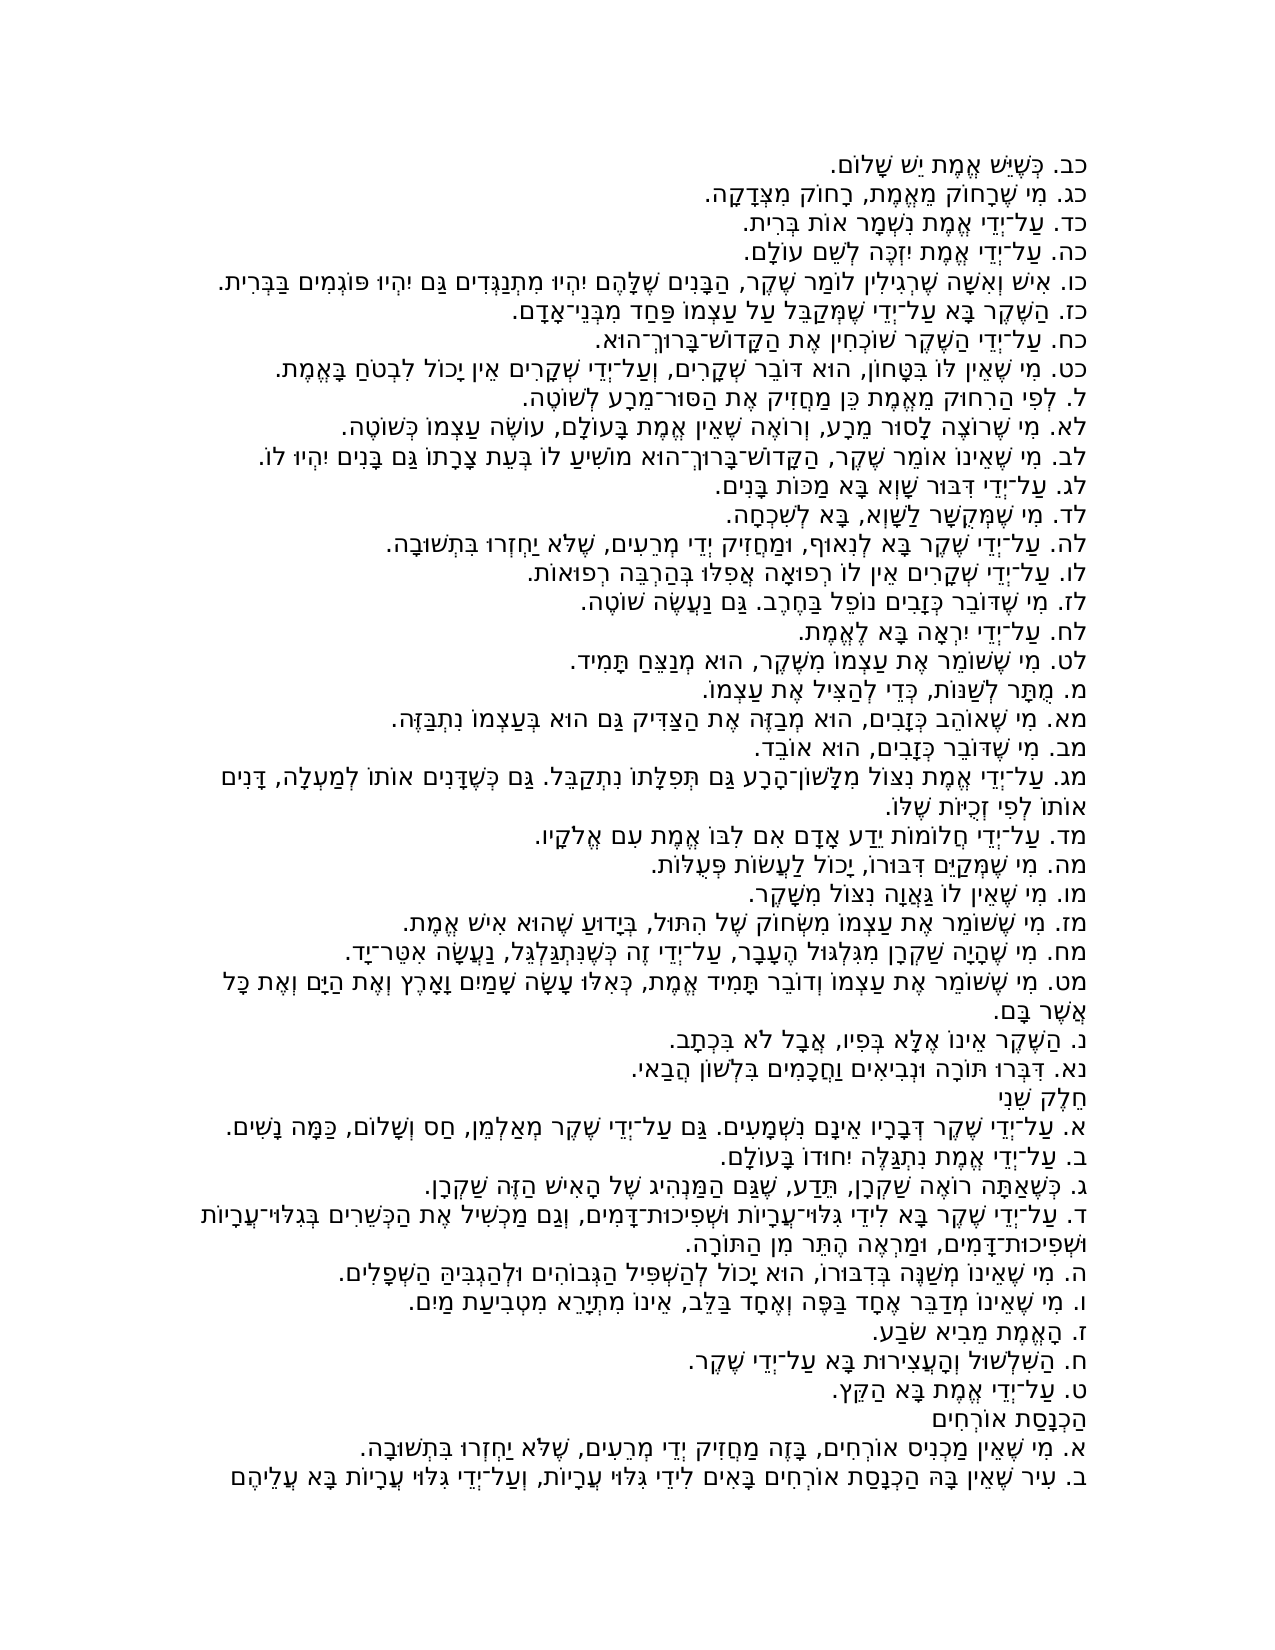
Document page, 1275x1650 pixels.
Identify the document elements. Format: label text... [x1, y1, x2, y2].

text מג. עַל־יְדֵי אֱמֶת נִצּוֹל מִלָּשׁוֹן־הָרָע גַּם תְּפִלָּתוֹ נִתְקַבֵּל. גַּם כְּשֶׁדָּנִים אוֹתוֹ לְמַעְלָה, דָּנִים אוֹתוֹ לְפִי זְכֻיּוֹת שֶׁלּוֹ. [187, 762, 1087, 821]
text כט. מִי שֶׁאֵין לּוֹ בִּטָּחוֹן, הוּא דּוֹבֵר שְׁקָרִים, וְעַל־יְדֵי שְׁקָרִים אֵין יָכוֹל לִבְטֹחַ בָּאֱמֶת. [187, 354, 1087, 383]
text לח. עַל־יְדֵי יִרְאָה בָּא לֶאֱמֶת. [187, 617, 1087, 646]
text לד. מִי שֶׁמְּקֻשָּׁר לַשָּׁוְא, בָּא לְשִׁכְחָה. [187, 500, 1087, 529]
text כג. מִי שֶׁרָחוֹק מֵאֱמֶת, רָחוֹק מִצְּדָקָה. [187, 179, 1087, 208]
text ד. עַל־יְדֵי שֶׁקֶר בָּא לִידֵי גִּלּוּי־עֲרָיוֹת וּשְׁפִיכוּת־דָּמִים, וְגַם מַכְשִׁיל אֶת הַכְּשֵׁרִים בְּגִלּוּי־עֲרָיוֹת וּשְׁפִיכוּת־דָּמִים, וּמַרְאֶה הֶתֵּר מִן הַתּוֹרָה. [187, 1200, 1087, 1258]
text ג. כְּשֶׁאַתָּה רוֹאֶה שַׁקְרָן, תֵּדַע, שֶׁגַּם הַמַּנְהִיג שֶׁל הָאִישׁ הַזֶּה שַׁקְרָן. [187, 1171, 1087, 1200]
text ה. מִי שֶׁאֵינוֹ מְשַׁנֶּה בְּדִבּוּרוֹ, הוּא יָכוֹל לְהַשְׁפִּיל הַגְּבוֹהִים וּלְהַגְבִּיהַּ הַשְּׁפָלִים. [187, 1258, 1087, 1287]
text ו. מִי שֶׁאֵינוֹ מְדַבֵּר אֶחָד בַּפֶּה וְאֶחָד בַּלֵּב, אֵינוֹ מִתְיָרֵא מִטְבִיעַת מַיִם. [187, 1287, 1087, 1317]
text מז. מִי שֶׁשּׁוֹמֵר אֶת עַצְמוֹ מִשְּׂחוֹק שֶׁל הִתּוּל, בְּיָדוּעַ שֶׁהוּא אִישׁ אֱמֶת. [187, 908, 1087, 937]
text לב. מִי שֶׁאֵינוֹ אוֹמֵר שֶׁקֶר, הַקָּדוֹשׁ־בָּרוּךְ־הוּא מוֹשִׁיעַ לוֹ בְּעֵת צָרָתוֹ גַּם בָּנִים יִהְיוּ לוֹ. [187, 442, 1087, 471]
text ב. עַל־יְדֵי אֱמֶת נִתְגַּלֶּה יִחוּדוֹ בָּעוֹלָם. [187, 1142, 1087, 1171]
text מ. מֻתָּר לְשַׁנּוֹת, כְּדֵי לְהַצִּיל אֶת עַצְמוֹ. [187, 675, 1087, 704]
text ז. הָאֱמֶת מֵבִיא שׂבַע. [187, 1317, 1087, 1346]
text מו. מִי שֶׁאֵין לוֹ גַּאֲוָה נִצּוֹל מִשָּׁקֶר. [187, 879, 1087, 908]
text ל. לְפִי הַרִחוּק מֵאֱמֶת כֵּן מַחֲזִיק אֶת הַסּוּר־מֵרָע לְשׁוֹטֶה. [187, 383, 1087, 412]
text כח. עַל־יְדֵי הַשֶּׁקֶר שׁוֹכְחִין אֶת הַקָּדוֹשׁ־בָּרוּךְ־הוּא. [187, 325, 1087, 354]
text מא. מִי שֶׁאוֹהֵב כְּזָבִים, הוּא מְבַזֶּה אֶת הַצַּדִּיק גַּם הוּא בְּעַצְמוֹ נִתְבַּזֶּה. [187, 704, 1087, 733]
text מה. מִי שֶׁמְּקַיֵּם דִּבּוּרוֹ, יָכוֹל לַעֲשׂוֹת פְּעֻלּוֹת. [187, 850, 1087, 879]
text כב. כְּשֶׁיֵּשׁ אֱמֶת יֵשׁ שָׁלוֹם. [187, 150, 1087, 179]
text א. מִי שֶׁאֵין מַכְנִיס אוֹרְחִים, בָּזֶה מַחֲזִיק יְדֵי מְרֵעִים, שֶׁלֹּא יַחְזְרוּ בִּתְשׁוּבָה. [187, 1433, 1087, 1462]
text כד. עַל־יְדֵי אֱמֶת נִשְׁמָר אוֹת בְּרִית. [187, 208, 1087, 237]
text כה. עַל־יְדֵי אֱמֶת יִזְכֶּה לְשֵׁם עוֹלָם. [187, 237, 1087, 267]
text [187, 1462, 1087, 1492]
text מד. עַל־יְדֵי חֲלוֹמוֹת יֵדַע אָדָם אִם לִבּוֹ אֱמֶת עִם אֱלֹקָיו. [187, 821, 1087, 850]
text לא. מִי שֶׁרוֹצֶה לָסוּר מֵרָע, וְרוֹאֶה שֶׁאֵין אֱמֶת בָּעוֹלָם, עוֹשֶׂה עַצְמוֹ כְּשׁוֹטֶה. [187, 412, 1087, 442]
text מב. מִי שֶׁדּוֹבֵר כְּזָבִים, הוּא אוֹבֵד. [187, 733, 1087, 762]
text ח. הַשִּׁלְשׁוּל וְהָעֲצִירוּת בָּא עַל־יְדֵי שֶׁקֶר. [187, 1346, 1087, 1375]
text לג. עַל־יְדֵי דִּבּוּר שָׁוְא בָּא מַכּוֹת בָּנִים. [187, 471, 1087, 500]
text א. עַל־יְדֵי שֶׁקֶר דְּבָרָיו אֵינָם נִשְׁמָעִים. גַּם עַל־יְדֵי שֶׁקֶר מְאַלְמֵן, חַס וְשָׁלוֹם, כַּמָּה נָשִׁים. [187, 1112, 1087, 1142]
text ט. עַל־יְדֵי אֱמֶת בָּא הַקֵּץ. [187, 1375, 1087, 1404]
text לה. עַל־יְדֵי שֶׁקֶר בָּא לְנִאוּף, וּמַחֲזִיק יְדֵי מְרֵעִים, שֶׁלֹּא יַחְזְרוּ בִּתְשׁוּבָה. [187, 529, 1087, 558]
text לט. מִי שֶׁשּׁוֹמֵר אֶת עַצְמוֹ מִשֶּׁקֶר, הוּא מְנַצֵּחַ תָּמִיד. [187, 646, 1087, 675]
text נ. הַשֶּׁקֶר אֵינוֹ אֶלָּא בְּפִיו, אֲבָל לֹא בִּכְתָב. [187, 1025, 1087, 1054]
text מח. מִי שֶׁהָיָה שַׁקְרָן מִגִּלְגּוּל הֶעָבָר, עַל־יְדֵי זֶה כְּשֶׁנִּתְגַּלְגֵּל, נַעֲשָׂה אִטֵּר־יָד. [187, 937, 1087, 967]
text לו. עַל־יְדֵי שְׁקָרִים אֵין לוֹ רְפוּאָה אֲפִלּוּ בְּהַרְבֵּה רְפוּאוֹת. [187, 558, 1087, 587]
text נא. דִּבְּרוּ תּוֹרָה וּנְבִיאִים וַחֲכָמִים בִּלְשׁוֹן הֲבַאי. [187, 1054, 1087, 1083]
text כו. אִישׁ וְאִשָּׁה שֶׁרְגִילִין לוֹמַר שֶׁקֶר, הַבָּנִים שֶׁלָּהֶם יִהְיוּ מִתְנַגְּדִים גַּם יִהְיוּ פּוֹגְמִים בַּבְּרִית. [187, 267, 1087, 296]
text לז. מִי שֶׁדּוֹבֵר כְּזָבִים נוֹפֵל בַּחֶרֶב. גַּם נַעֲשֶׂה שׁוֹטֶה. [187, 587, 1087, 617]
text הַכְנָסַת אוֹרְחִים [187, 1404, 1087, 1433]
text מט. מִי שֶׁשּׁוֹמֵר אֶת עַצְמוֹ וְדוֹבֵר תָּמִיד אֱמֶת, כְּאִלּוּ עָשָׂה שָׁמַיִם וָאָרֶץ וְאֶת הַיָּם וְאֶת כָּל אֲשֶׁר בָּם. [187, 967, 1087, 1025]
text כז. הַשֶּׁקֶר בָּא עַל־יְדֵי שֶׁמְּקַבֵּל עַל עַצְמוֹ פַּחַד מִבְּנֵי־אָדָם. [187, 296, 1087, 325]
text חֵלֶק שֵׁנִי [187, 1083, 1087, 1112]
